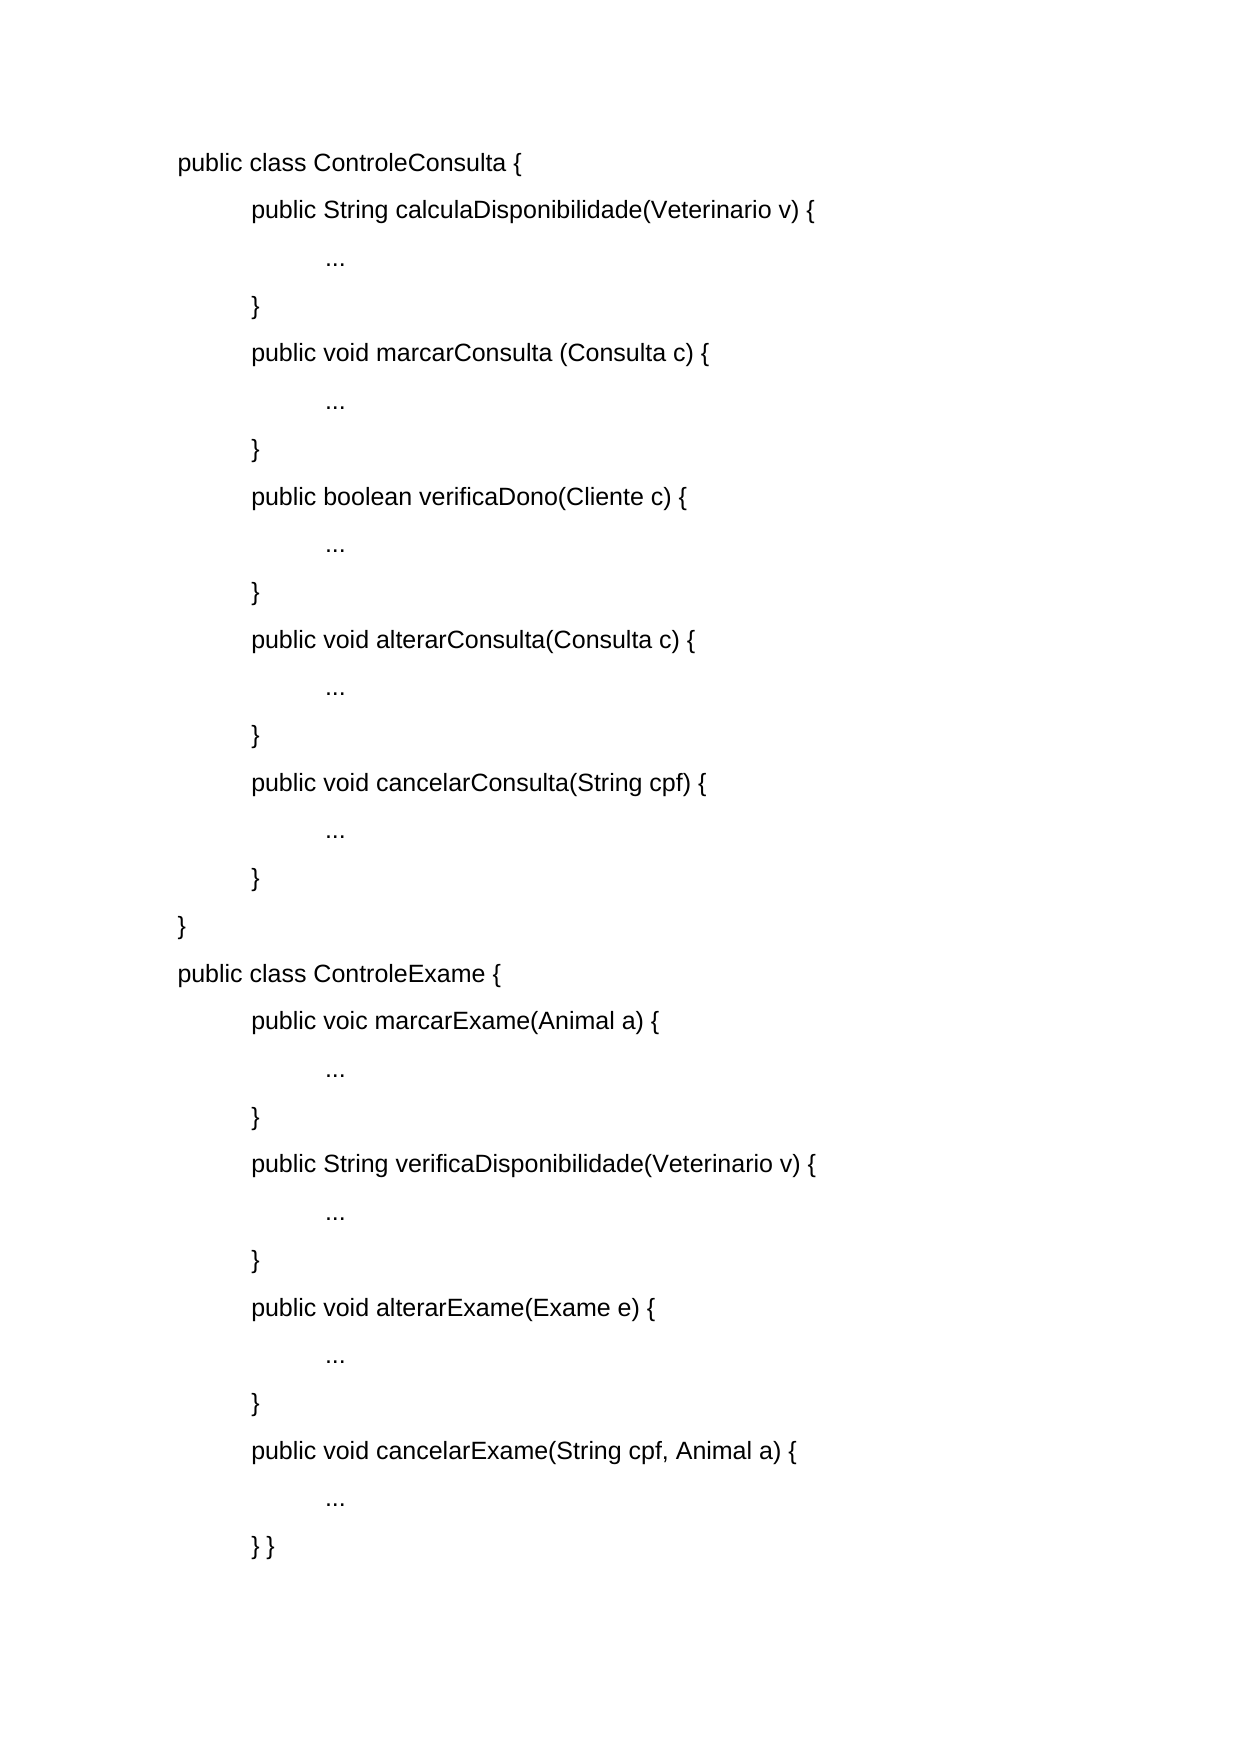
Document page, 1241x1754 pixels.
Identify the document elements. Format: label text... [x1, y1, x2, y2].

text ... [177, 816, 1063, 844]
text } [177, 291, 1063, 319]
text ... [177, 1197, 1063, 1226]
text public String calculaDisponibilidade(Veterinario v) { [177, 195, 1063, 224]
text } [177, 863, 1063, 892]
text public String verificaDisponibilidade(Veterinario v) { [177, 1149, 1063, 1178]
text ... [177, 529, 1063, 558]
text } [177, 911, 1063, 940]
text } [177, 1102, 1063, 1131]
text public class ControleExame { [177, 959, 1063, 987]
text public void alterarConsulta(Consulta c) { [177, 625, 1063, 653]
text ... [177, 672, 1063, 701]
text ... [177, 243, 1063, 272]
text public voic marcarExame(Animal a) { [177, 1006, 1063, 1035]
text public boolean verificaDono(Cliente c) { [177, 482, 1063, 510]
text public void alterarExame(Exame e) { [177, 1293, 1063, 1321]
text public void marcarConsulta (Consulta c) { [177, 338, 1063, 367]
text ... [177, 1054, 1063, 1083]
text } [177, 1388, 1063, 1417]
text } [177, 434, 1063, 463]
text public void cancelarConsulta(String cpf) { [177, 768, 1063, 797]
text ... [177, 1340, 1063, 1369]
text public class ControleConsulta { [177, 148, 1063, 176]
text } [177, 1245, 1063, 1274]
text } } [177, 1531, 1063, 1560]
text public void cancelarExame(String cpf, Animal a) { [177, 1436, 1063, 1464]
text ... [177, 386, 1063, 415]
text ... [177, 1483, 1063, 1512]
text } [177, 720, 1063, 749]
text } [177, 577, 1063, 606]
